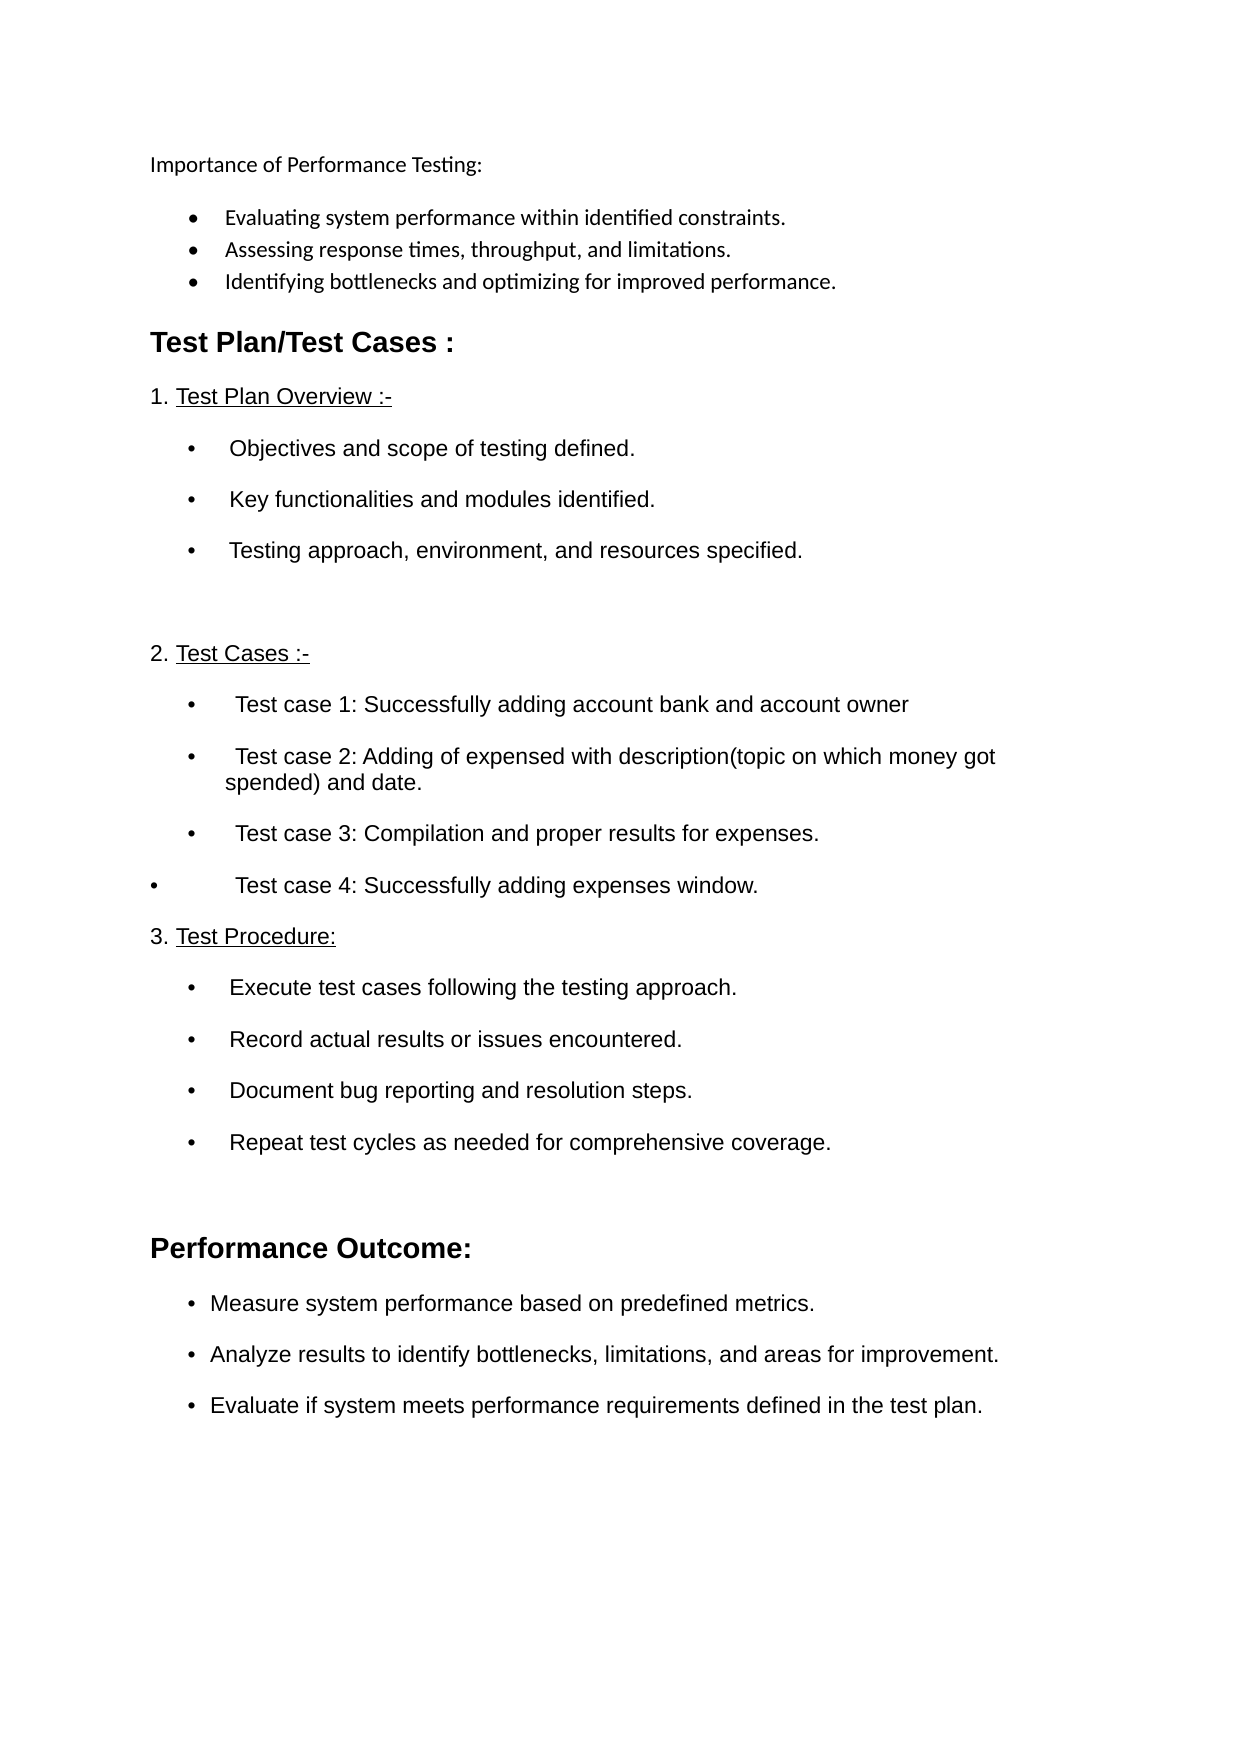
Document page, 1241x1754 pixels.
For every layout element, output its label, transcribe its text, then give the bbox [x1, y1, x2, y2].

list Evaluate if system meets performance requirements defined in the test plan. [187, 1392, 1090, 1419]
list Execute test cases following the testing approach. [187, 974, 1090, 1001]
list Evaluating system performance within identified constraints. [187, 203, 1090, 231]
list Test case 3: Compilation and proper results for expenses. [187, 820, 1090, 847]
list Key functionalities and modules identified. [187, 486, 1090, 512]
text Importance of Performance Testing: [150, 150, 1090, 178]
list Test case 1: Successfully adding account bank and account owner [187, 691, 1090, 718]
text 3. Test Procedure: [150, 923, 1090, 949]
list Analyze results to identify bottlenecks, limitations, and areas for improvement. [187, 1341, 1090, 1367]
list Document bug reporting and resolution steps. [187, 1077, 1090, 1103]
list Objectives and scope of testing defined. [187, 434, 1090, 461]
list Repeat test cycles as needed for comprehensive coverage. [187, 1128, 1090, 1155]
list Assessing response times, throughput, and limitations. [187, 235, 1090, 263]
list Test case 4: Successfully adding expenses window. [150, 872, 1090, 898]
text 2. Test Cases :- [150, 640, 1090, 666]
list Identifying bottlenecks and optimizing for improved performance. [187, 267, 1090, 295]
list Test case 2: Adding of expensed with description(topic on which money got spended) and date. [187, 743, 1090, 795]
list Record actual results or issues encountered. [187, 1026, 1090, 1052]
text Test Plan/Test Cases : [150, 324, 1090, 358]
text Performance Outcome: [150, 1231, 1090, 1265]
list Measure system performance based on predefined metrics. [187, 1290, 1090, 1316]
text 1. Test Plan Overview :- [150, 383, 1090, 409]
list Testing approach, environment, and resources specified. [187, 537, 1090, 563]
